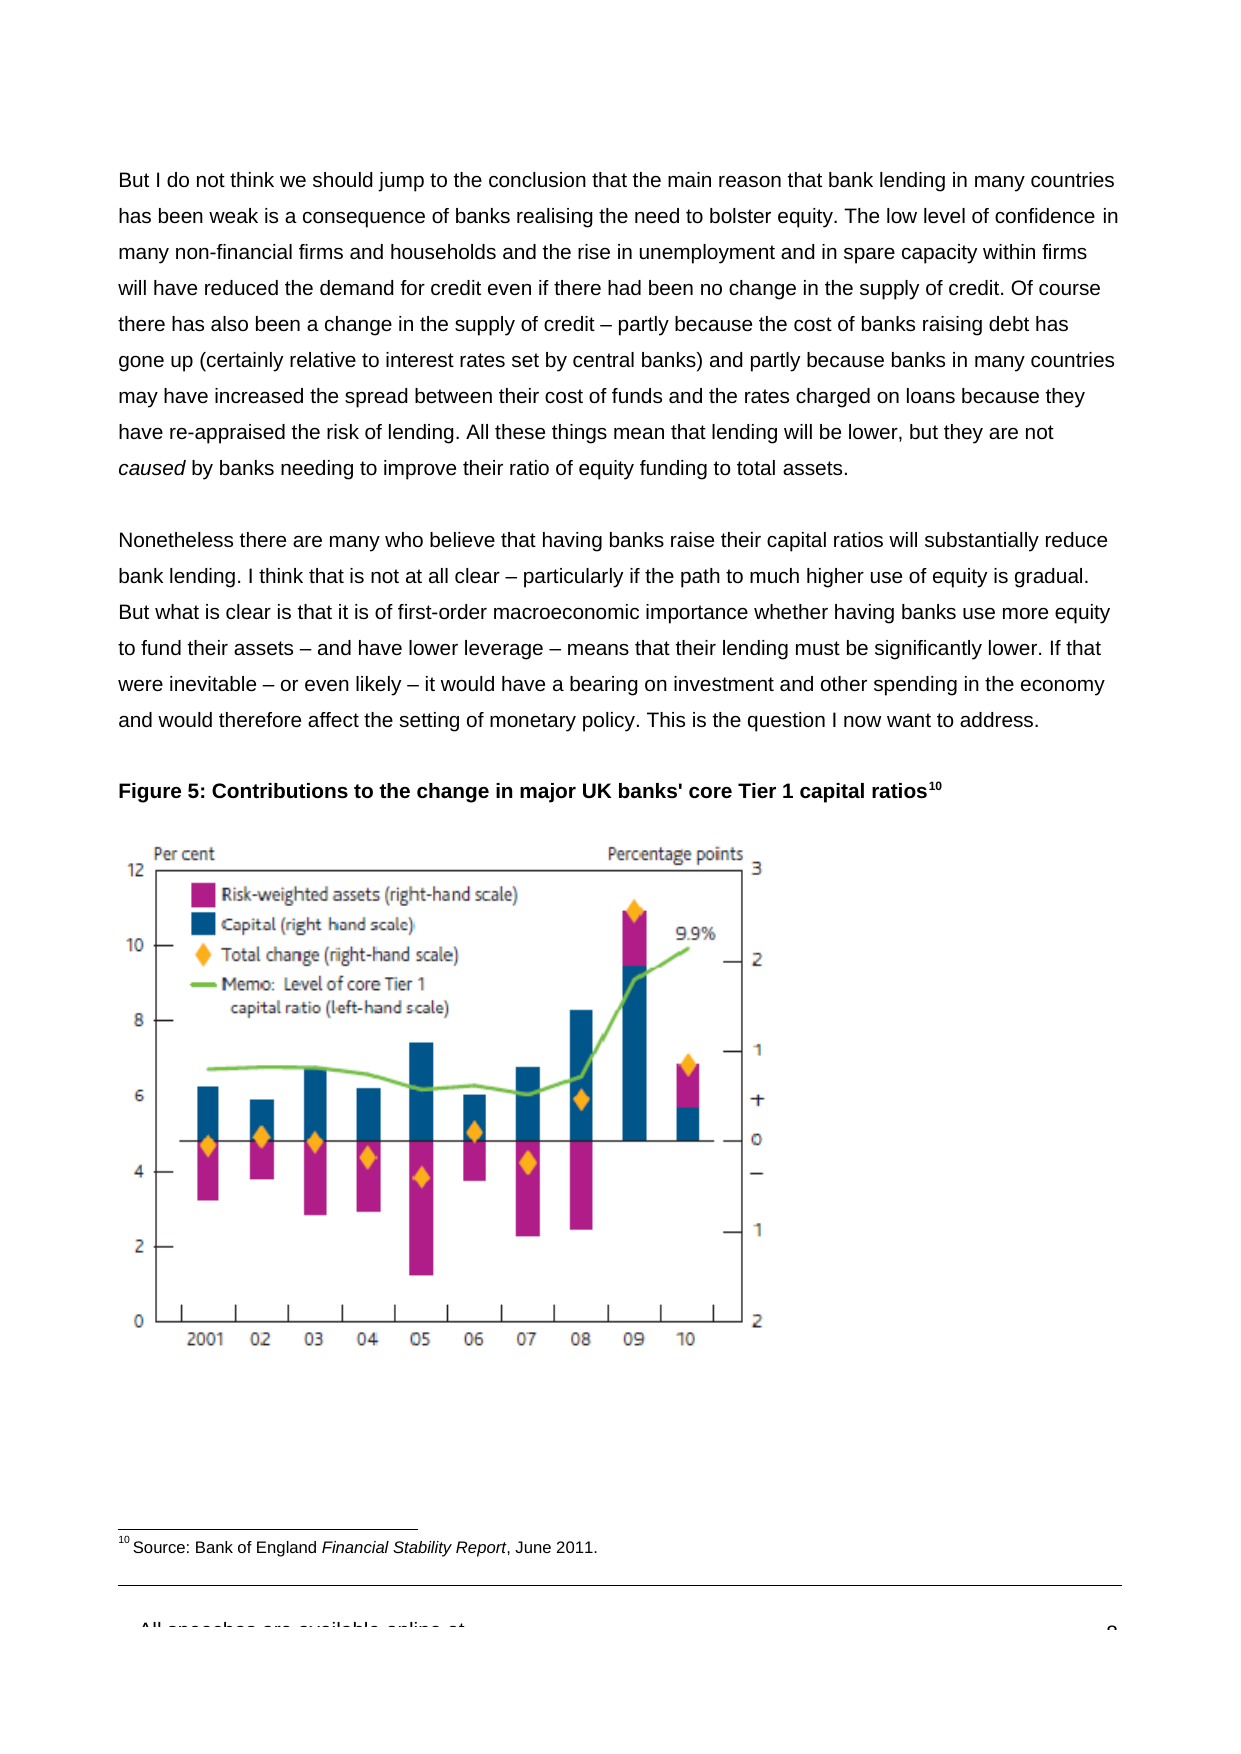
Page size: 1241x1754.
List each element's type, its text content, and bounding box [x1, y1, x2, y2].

subtitle Figure 5: Contributions to the change in major UK banks' core Tier 1 capital ratios10 [118, 779, 1134, 803]
text 10 Source: Bank of England Financial Stability Report, June 2011. [118, 1528, 1134, 1557]
text But I do not think we should jump to the conclusion that the main reason that bank lending in many countries has been weak is a consequence of banks realising the need to bolster equity. The low level of confidence in many non-financial firms and households and the rise in unemployment and in spare capacity within firms will have reduced the demand for credit even if there had been no change in the supply of credit. Of course there has also been a change in the supply of credit – partly because the cost of banks raising debt has gone up (certainly relative to interest rates set by central banks) and partly because banks in many countries may have increased the spread between their cost of funds and the rates charged on loans because they have re-appraised the risk of lending. All these things mean that lending will be lower, but they are not caused by banks needing to improve their ratio of equity funding to total assets. [118, 168, 1119, 480]
text Nonetheless there are many who believe that having banks raise their capital ratios will substantially reduce bank lending. I think that is not at all clear – particularly if the path to much higher use of equity is gradual. But what is clear is that it is of first-order macroeconomic importance whether having banks use more equity to fund their assets – and have lower leverage – means that their lending must be significantly lower. If that were inevitable – or even likely – it would have a bearing on investment and other spending in the economy and would therefore affect the setting of monetary policy. This is the question I now want to address. [118, 528, 1114, 731]
picture [121, 837, 782, 1362]
